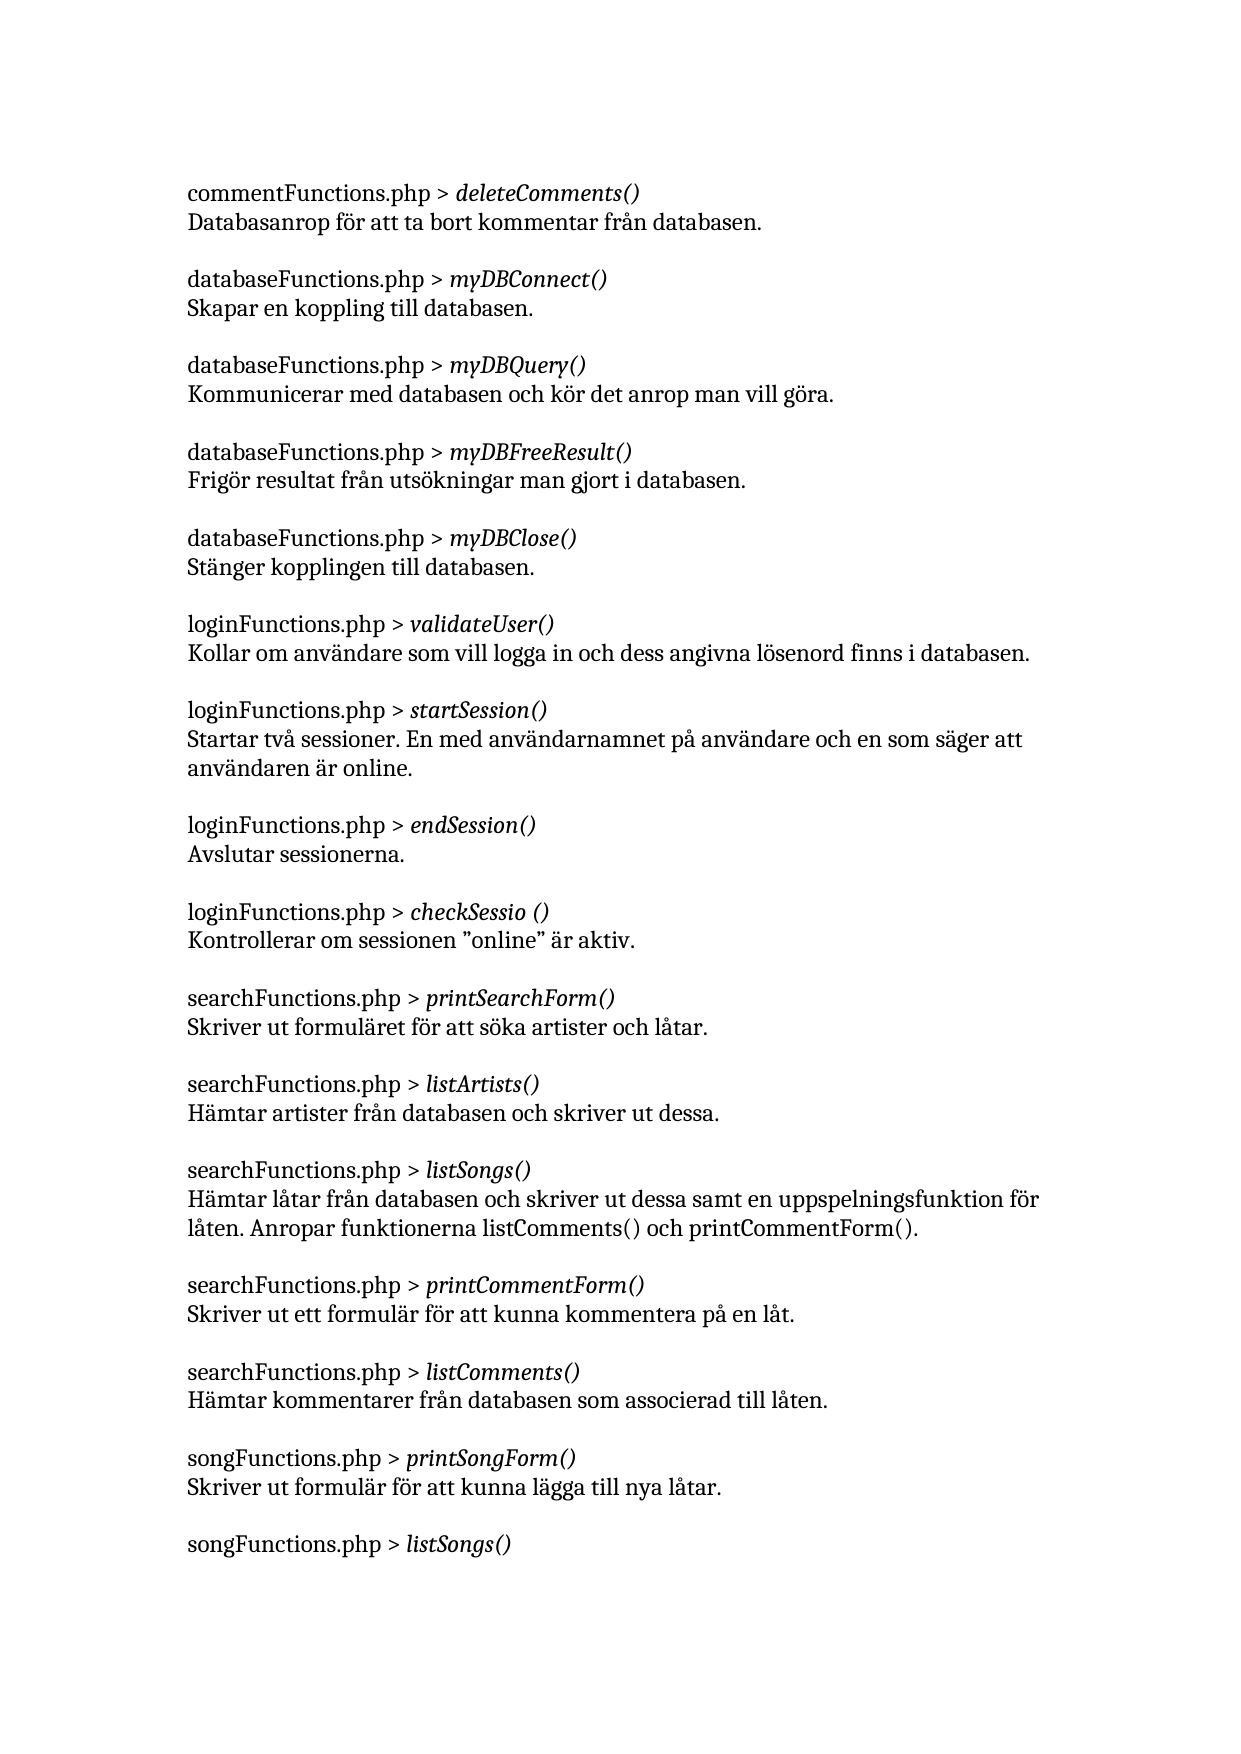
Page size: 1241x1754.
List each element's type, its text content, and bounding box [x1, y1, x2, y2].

text searchFunctions.php > listComments() [187, 1357, 1053, 1386]
text Hämtar artister från databasen och skriver ut dessa. [187, 1099, 1053, 1127]
text searchFunctions.php > printCommentForm() [187, 1271, 1053, 1300]
text loginFunctions.php > startSession() [187, 696, 1053, 725]
text loginFunctions.php > validateUser() [187, 610, 1053, 639]
text Startar två sessioner. En med användarnamnet på användare och en som säger att användaren är online. [187, 725, 1053, 782]
text searchFunctions.php > listSongs() [187, 1156, 1053, 1185]
text searchFunctions.php > printSearchForm() [187, 984, 1053, 1012]
text songFunctions.php > printSongForm() [187, 1444, 1053, 1472]
text Skapar en koppling till databasen. [187, 294, 1053, 322]
text songFunctions.php > listSongs() [187, 1530, 1053, 1559]
text loginFunctions.php > endSession() [187, 811, 1053, 840]
text databaseFunctions.php > myDBConnect() [187, 265, 1053, 294]
text searchFunctions.php > listArtists() [187, 1070, 1053, 1099]
text Avslutar sessionerna. [187, 840, 1053, 869]
text Databasanrop för att ta bort kommentar från databasen. [187, 207, 1053, 236]
text Frigör resultat från utsökningar man gjort i databasen. [187, 466, 1053, 495]
text databaseFunctions.php > myDBFreeResult() [187, 437, 1053, 466]
text Skriver ut formulär för att kunna lägga till nya låtar. [187, 1472, 1053, 1501]
text databaseFunctions.php > myDBClose() [187, 524, 1053, 552]
text commentFunctions.php > deleteComments() [187, 179, 1053, 207]
text Skriver ut formuläret för att söka artister och låtar. [187, 1012, 1053, 1041]
text Kommunicerar med databasen och kör det anrop man vill göra. [187, 380, 1053, 409]
text databaseFunctions.php > myDBQuery() [187, 351, 1053, 380]
text Kontrollerar om sessionen ”online” är aktiv. [187, 926, 1053, 955]
text loginFunctions.php > checkSessio () [187, 897, 1053, 926]
text Kollar om användare som vill logga in och dess angivna lösenord finns i databasen. [187, 639, 1053, 667]
text Hämtar kommentarer från databasen som associerad till låten. [187, 1386, 1053, 1415]
text Skriver ut ett formulär för att kunna kommentera på en låt. [187, 1300, 1053, 1329]
text Stänger kopplingen till databasen. [187, 552, 1053, 581]
text Hämtar låtar från databasen och skriver ut dessa samt en uppspelningsfunktion för låten. Anropar funktionerna listComments() och printCommentForm(). [187, 1185, 1053, 1242]
